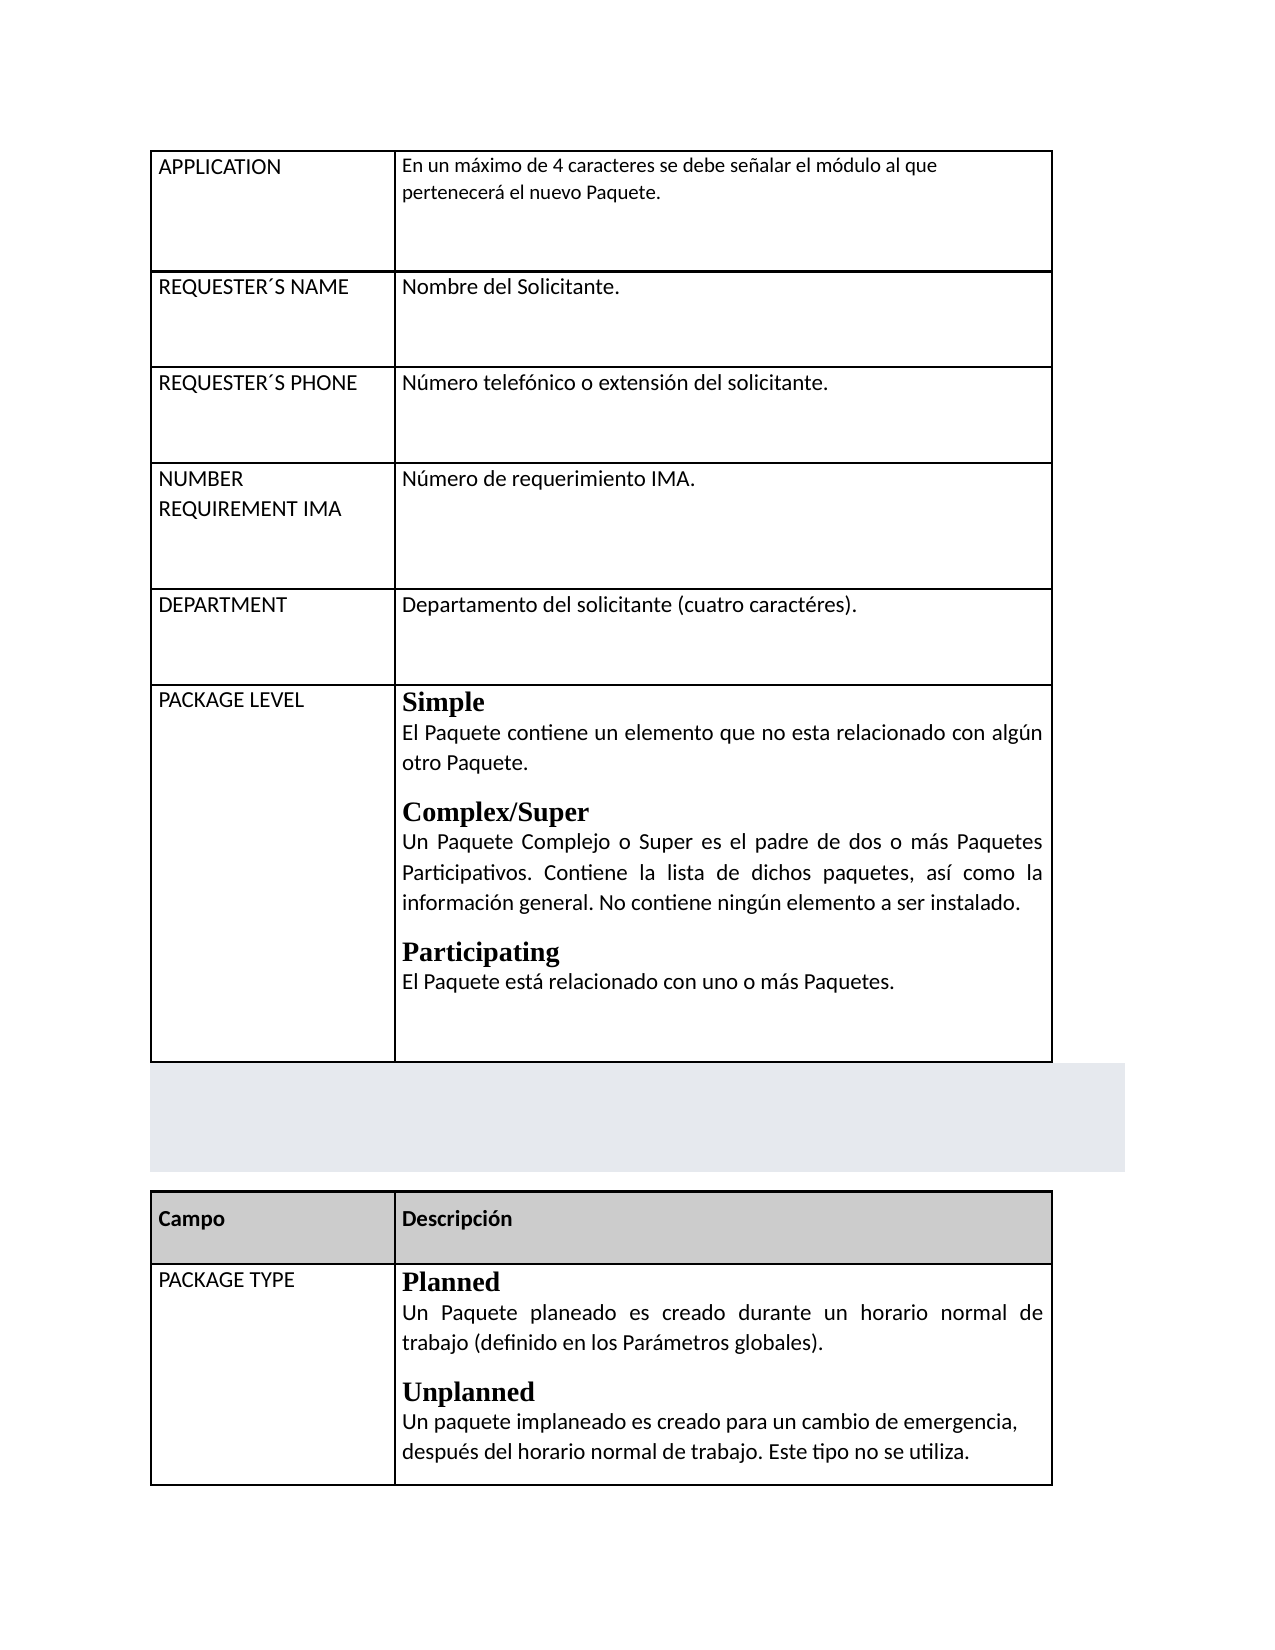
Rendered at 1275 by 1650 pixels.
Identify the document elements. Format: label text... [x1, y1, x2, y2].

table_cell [396, 1265, 1051, 1484]
table_cell Departamento del solicitante (cuatro caractéres). [396, 590, 1051, 683]
table_cell APPLICATION [152, 152, 394, 270]
table_cell En un máximo de 4 caracteres se debe señalar el módulo al que pertenecerá el nuevo Paquete. [396, 152, 1051, 270]
table_cell Número telefónico o extensión del solicitante. [396, 368, 1051, 462]
table_cell Nombre del Solicitante. [396, 273, 1051, 366]
table_cell REQUESTER´S PHONE [152, 368, 394, 462]
table_cell PACKAGE TYPE [152, 1265, 394, 1484]
table_header Descripción [396, 1193, 1051, 1263]
table_cell REQUESTER´S NAME [152, 273, 394, 366]
table_cell DEPARTMENT [152, 590, 394, 683]
table_cell NUMBER REQUIREMENT IMA [152, 464, 394, 588]
table_cell PACKAGE LEVEL [152, 686, 394, 1061]
table_cell Número de requerimiento IMA. [396, 464, 1051, 588]
table_header Campo [152, 1193, 394, 1263]
table_cell Simple El Paquete contiene un elemento que no esta relacionado con algún otro Paquete. Complex/Super Un Paquete Complejo o Super es el padre de dos o más Paquetes Participativos. Contiene la lista de dichos paquetes, así como la información general. No contiene ningún elemento a ser instalado. Participating El Paquete está relacionado con uno o más Paquetes. [396, 686, 1051, 1061]
